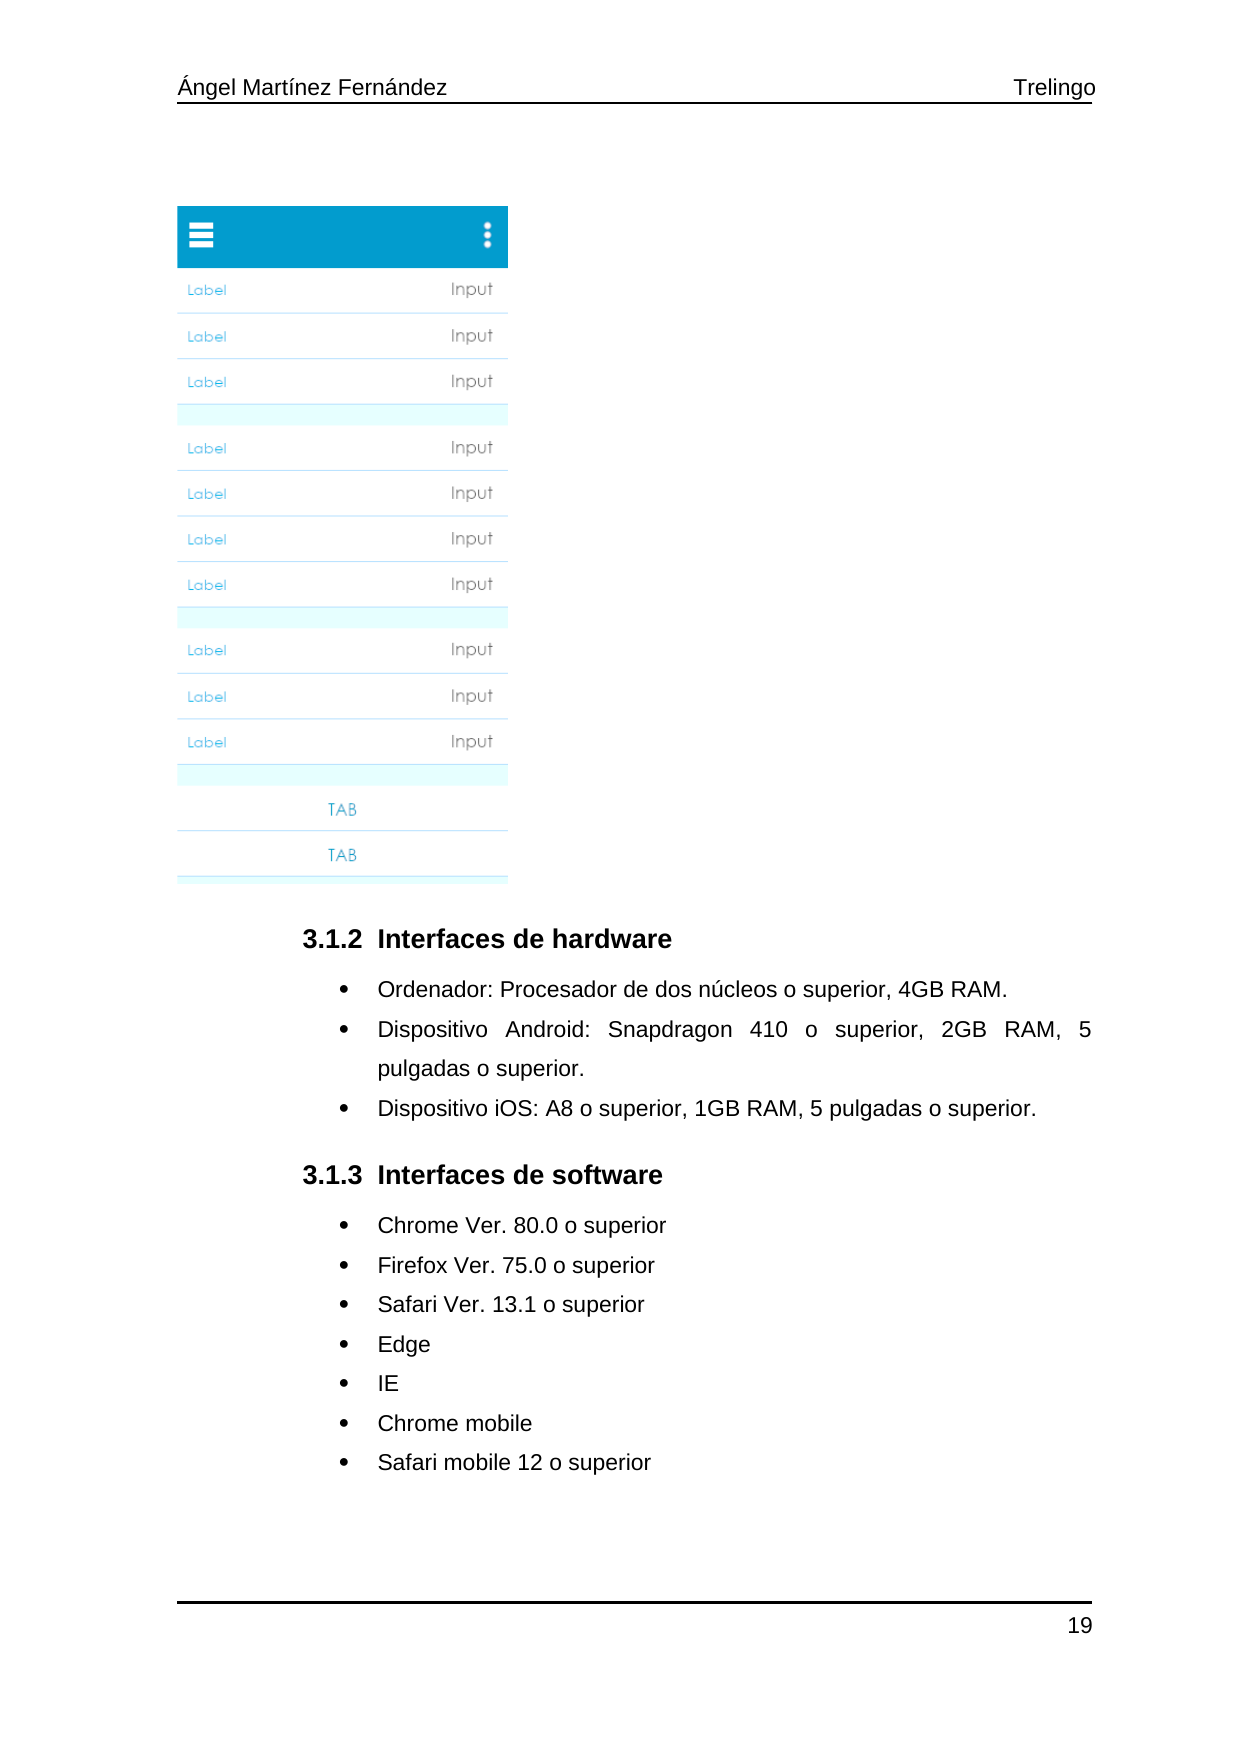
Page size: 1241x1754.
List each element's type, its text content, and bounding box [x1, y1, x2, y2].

list IE [340, 1370, 1092, 1397]
subtitle Interfaces de software [302, 1159, 1092, 1191]
list Ordenador: Procesador de dos núcleos o superior, 4GB RAM. [340, 976, 1092, 1003]
list Safari mobile 12 o superior [340, 1449, 1092, 1476]
picture [190, 223, 213, 228]
picture [484, 241, 491, 248]
picture [484, 222, 491, 238]
picture [177, 269, 508, 884]
list Firefox Ver. 75.0 o superior [340, 1252, 1092, 1278]
picture [190, 242, 213, 247]
list Dispositivo Android: Snapdragon 410 o superior, 2GB RAM, 5 pulgadas o superior. [340, 1016, 1092, 1082]
list Safari Ver. 13.1 o superior [340, 1291, 1092, 1318]
subtitle Interfaces de hardware [302, 923, 1092, 954]
list Chrome Ver. 80.0 o superior [340, 1212, 1092, 1239]
list Edge [340, 1331, 1092, 1357]
list Chrome mobile [340, 1410, 1092, 1436]
list Dispositivo iOS: A8 o superior, 1GB RAM, 5 pulgadas o superior. [340, 1095, 1092, 1121]
picture [190, 232, 213, 238]
